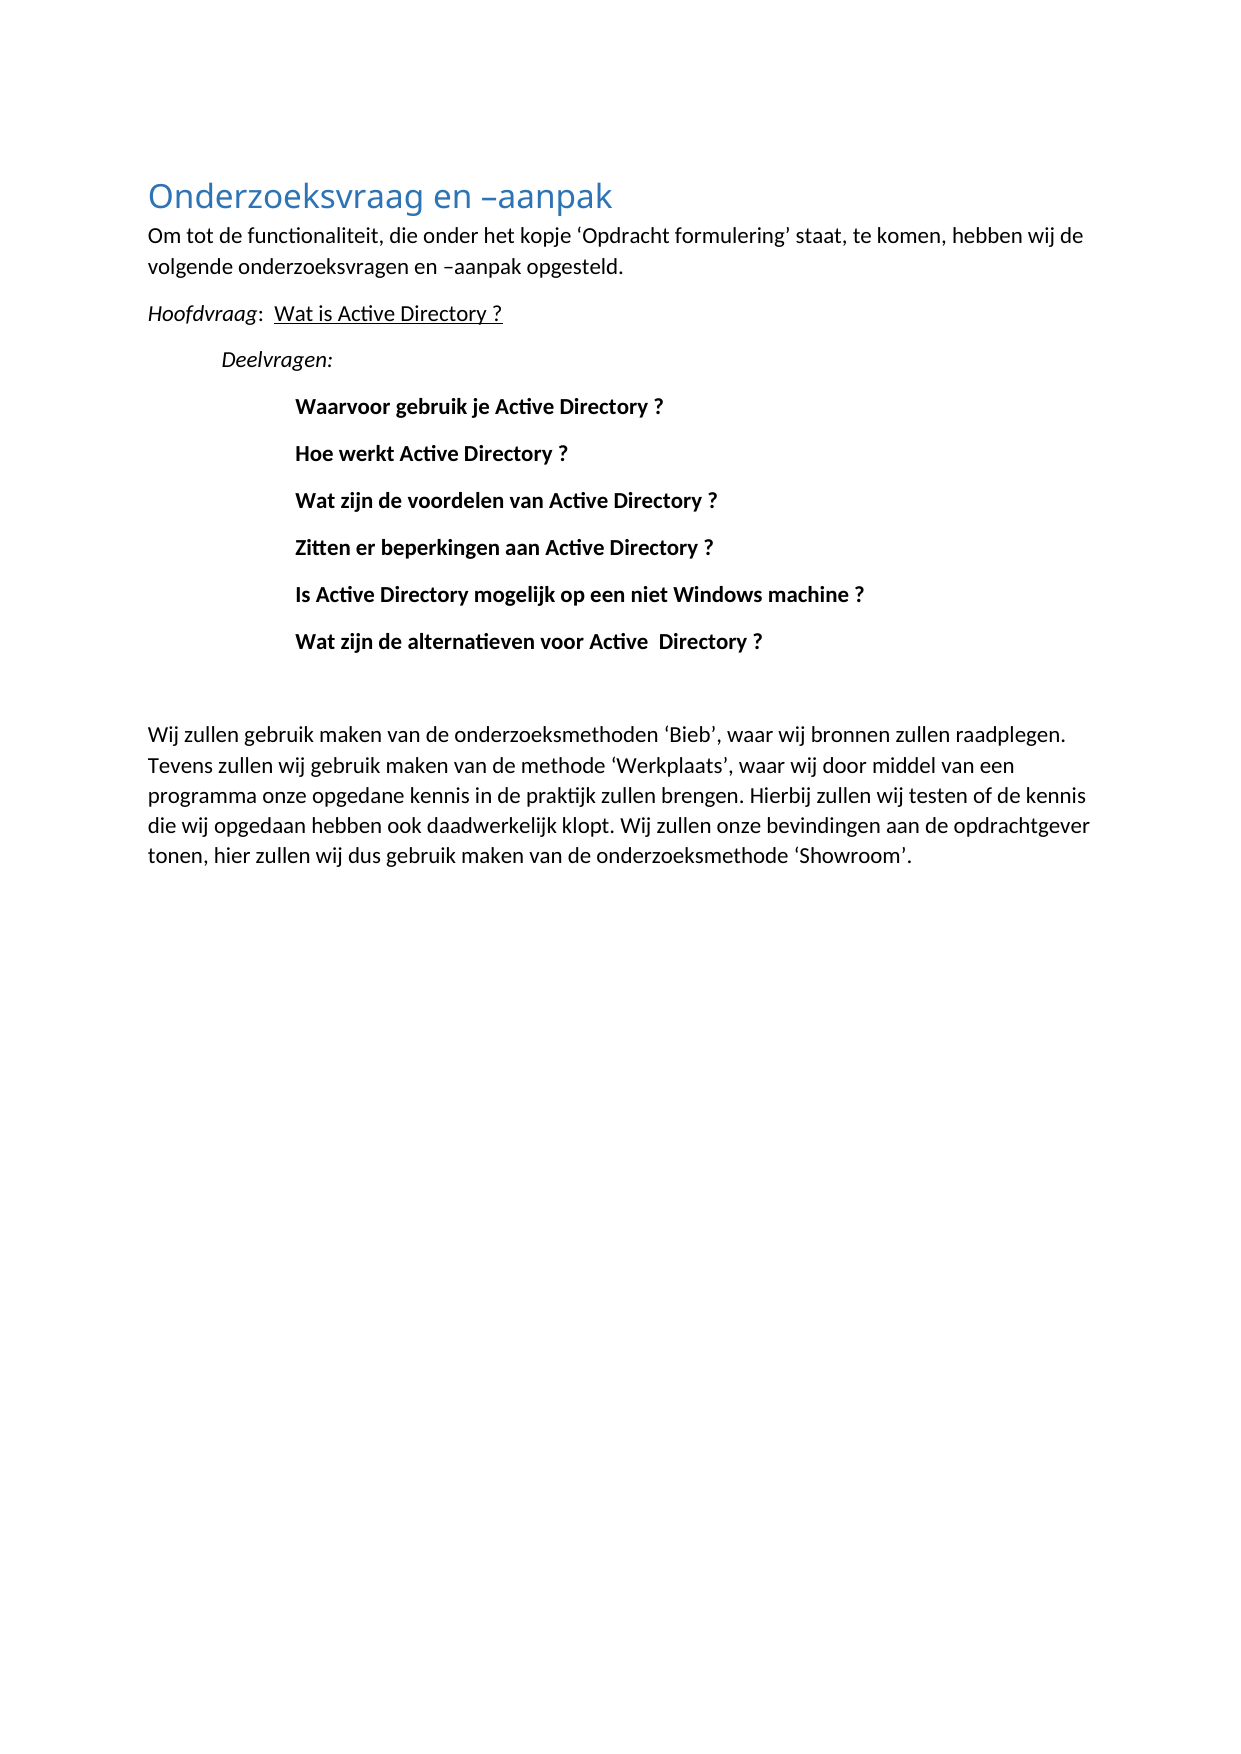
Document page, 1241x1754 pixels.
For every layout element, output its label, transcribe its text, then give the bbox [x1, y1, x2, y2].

text Hoofdvraag: Wat is Active Directory ? [148, 299, 1092, 327]
subtitle Onderzoeksvraag en –aanpak [148, 173, 1092, 218]
text Om tot de functionaliteit, die onder het kopje ‘Opdracht formulering’ staat, te komen, hebben wij de volgende onderzoeksvragen en –aanpak opgesteld. [148, 222, 1092, 280]
text Wat zijn de alternatieven voor Active Directory ? [221, 627, 1092, 655]
text Deelvragen: [148, 346, 1092, 374]
text Wat zijn de voordelen van Active Directory ? [221, 486, 1092, 514]
text Zitten er beperkingen aan Active Directory ? [221, 533, 1092, 561]
text Is Active Directory mogelijk op een niet Windows machine ? [221, 580, 1092, 608]
text Wij zullen gebruik maken van de onderzoeksmethoden ‘Bieb’, waar wij bronnen zullen raadplegen. Tevens zullen wij gebruik maken van de methode ‘Werkplaats’, waar wij door middel van een programma onze opgedane kennis in de praktijk zullen brengen. Hierbij zullen wij testen of de kennis die wij opgedaan hebben ook daadwerkelijk klopt. Wij zullen onze bevindingen aan de opdrachtgever tonen, hier zullen wij dus gebruik maken van de onderzoeksmethode ‘Showroom’. [148, 721, 1092, 869]
text Waarvoor gebruik je Active Directory ? [221, 392, 1092, 421]
text Hoe werkt Active Directory ? [221, 439, 1092, 467]
